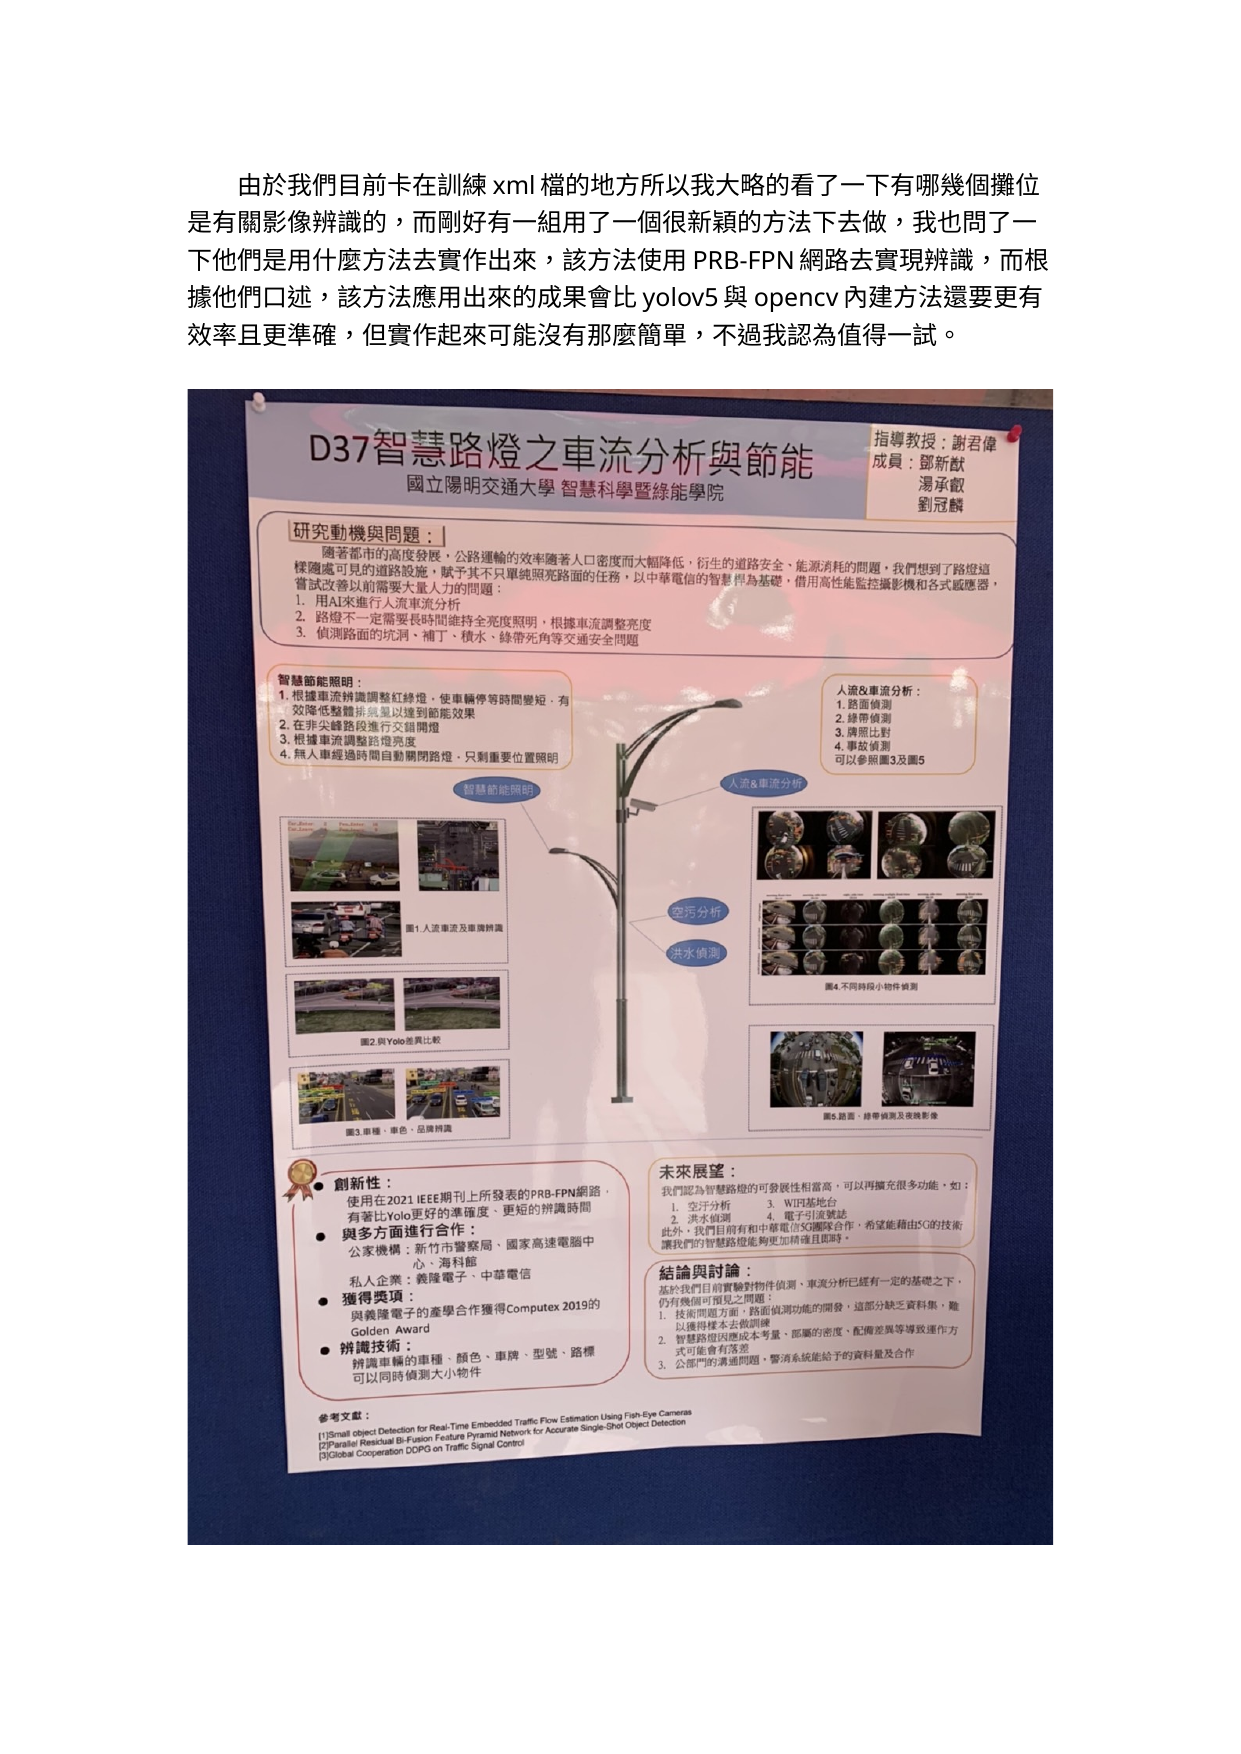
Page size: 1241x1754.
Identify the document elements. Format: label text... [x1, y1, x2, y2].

text 由於我們目前卡在訓練xml檔的地方所以我大略的看了一下有哪幾個攤位是有關影像辨識的，而剛好有一組用了一個很新穎的方法下去做，我也問了一下他們是用什麼方法去實作出來，該方法使用PRB-FPN網路去實現辨識，而根據他們口述，該方法應用出來的成果會比yolov5與opencv內建方法還要更有效率且更準確，但實作起來可能沒有那麼簡單，不過我認為值得一試。 [187, 164, 1053, 352]
picture [187, 389, 1054, 1545]
